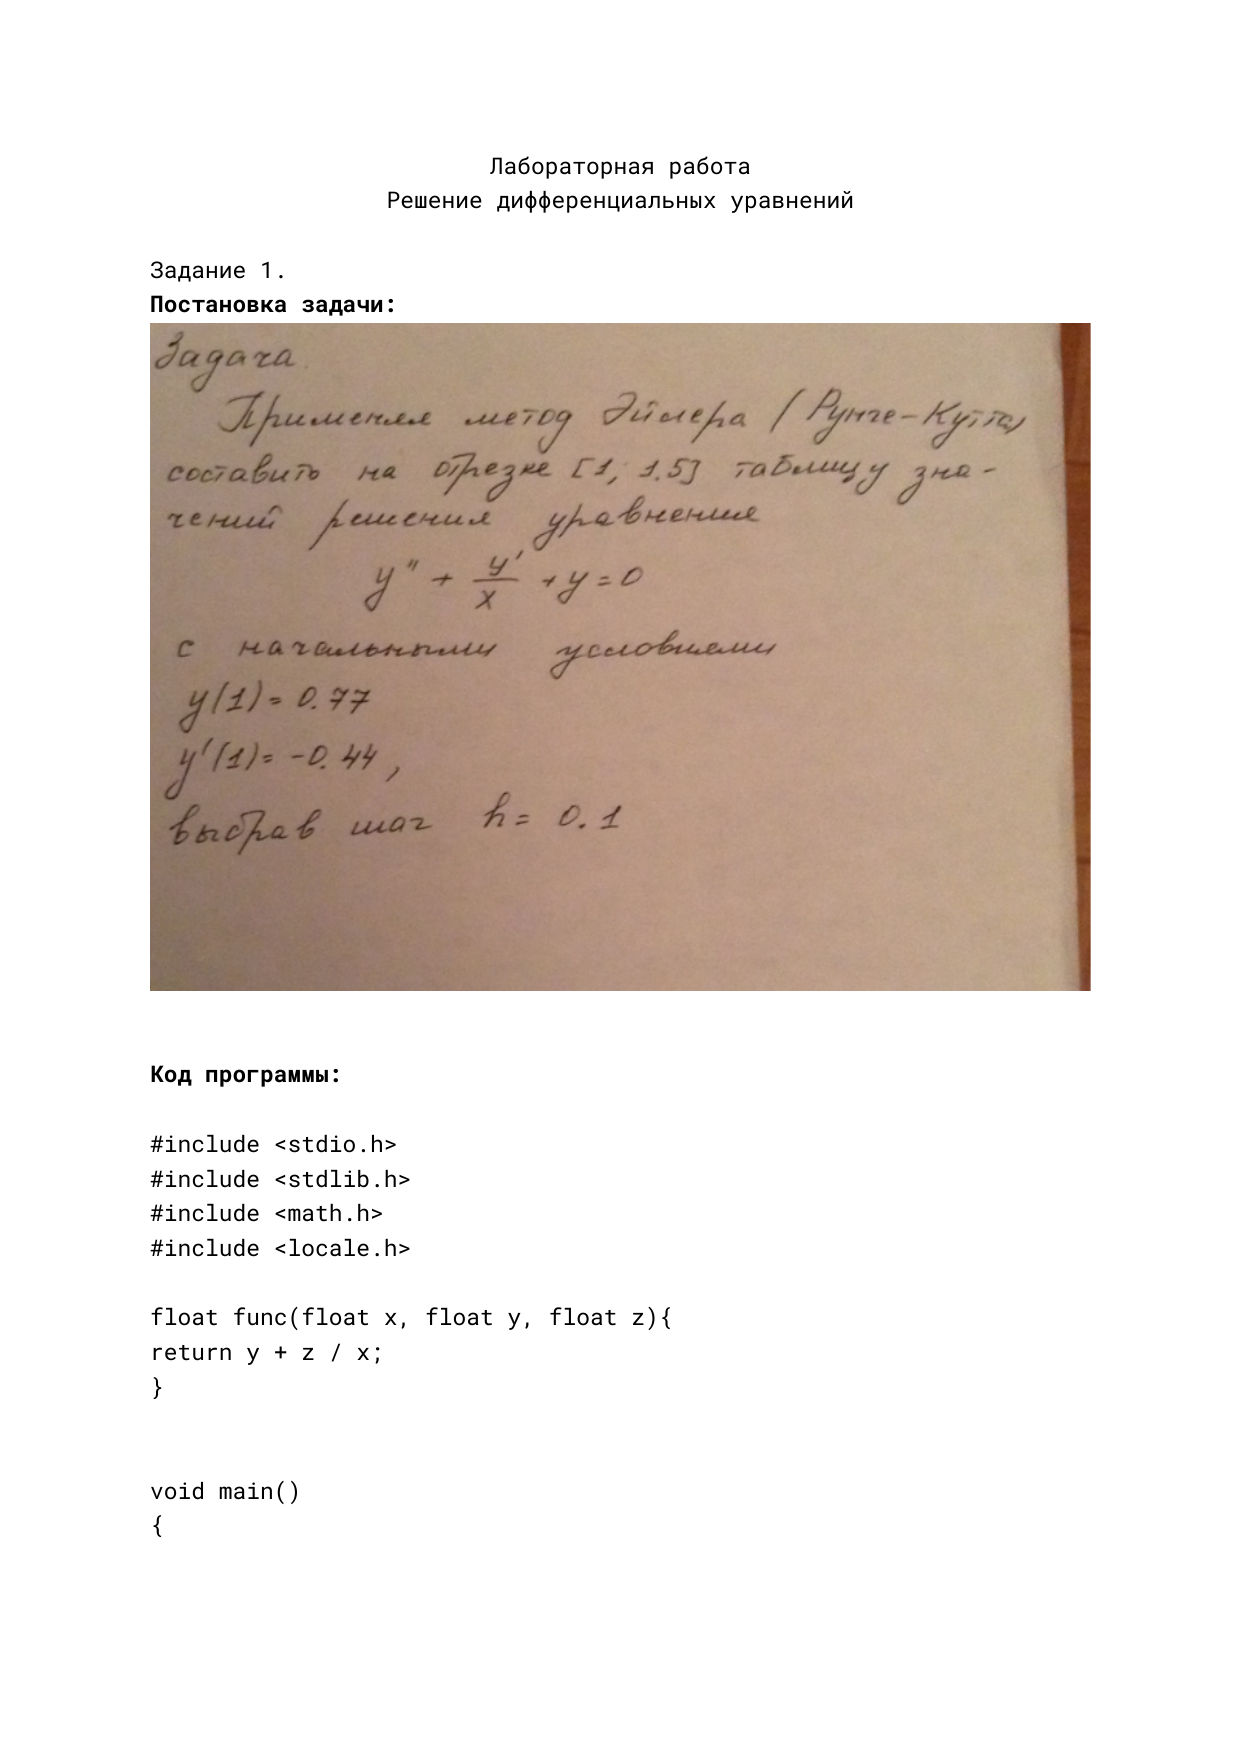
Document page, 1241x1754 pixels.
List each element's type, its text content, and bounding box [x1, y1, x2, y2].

text void main() [150, 1475, 1090, 1505]
text return y + z / x; [150, 1336, 1090, 1367]
text { [150, 1510, 1090, 1540]
picture [150, 323, 1091, 991]
text Постановка задачи: [150, 289, 1090, 319]
text Задание 1. [150, 254, 1090, 284]
text float func(float x, float y, float z){ [150, 1302, 1090, 1332]
text Код программы: [150, 1059, 1090, 1089]
text #include <math.h> [150, 1198, 1090, 1228]
text #include <stdlib.h> [150, 1163, 1090, 1193]
text #include <locale.h> [150, 1232, 1090, 1262]
text Решение дифференциальных уравнений [150, 185, 1090, 215]
text } [150, 1371, 1090, 1401]
text #include <stdio.h> [150, 1128, 1090, 1158]
text Лабораторная работа [150, 150, 1090, 180]
